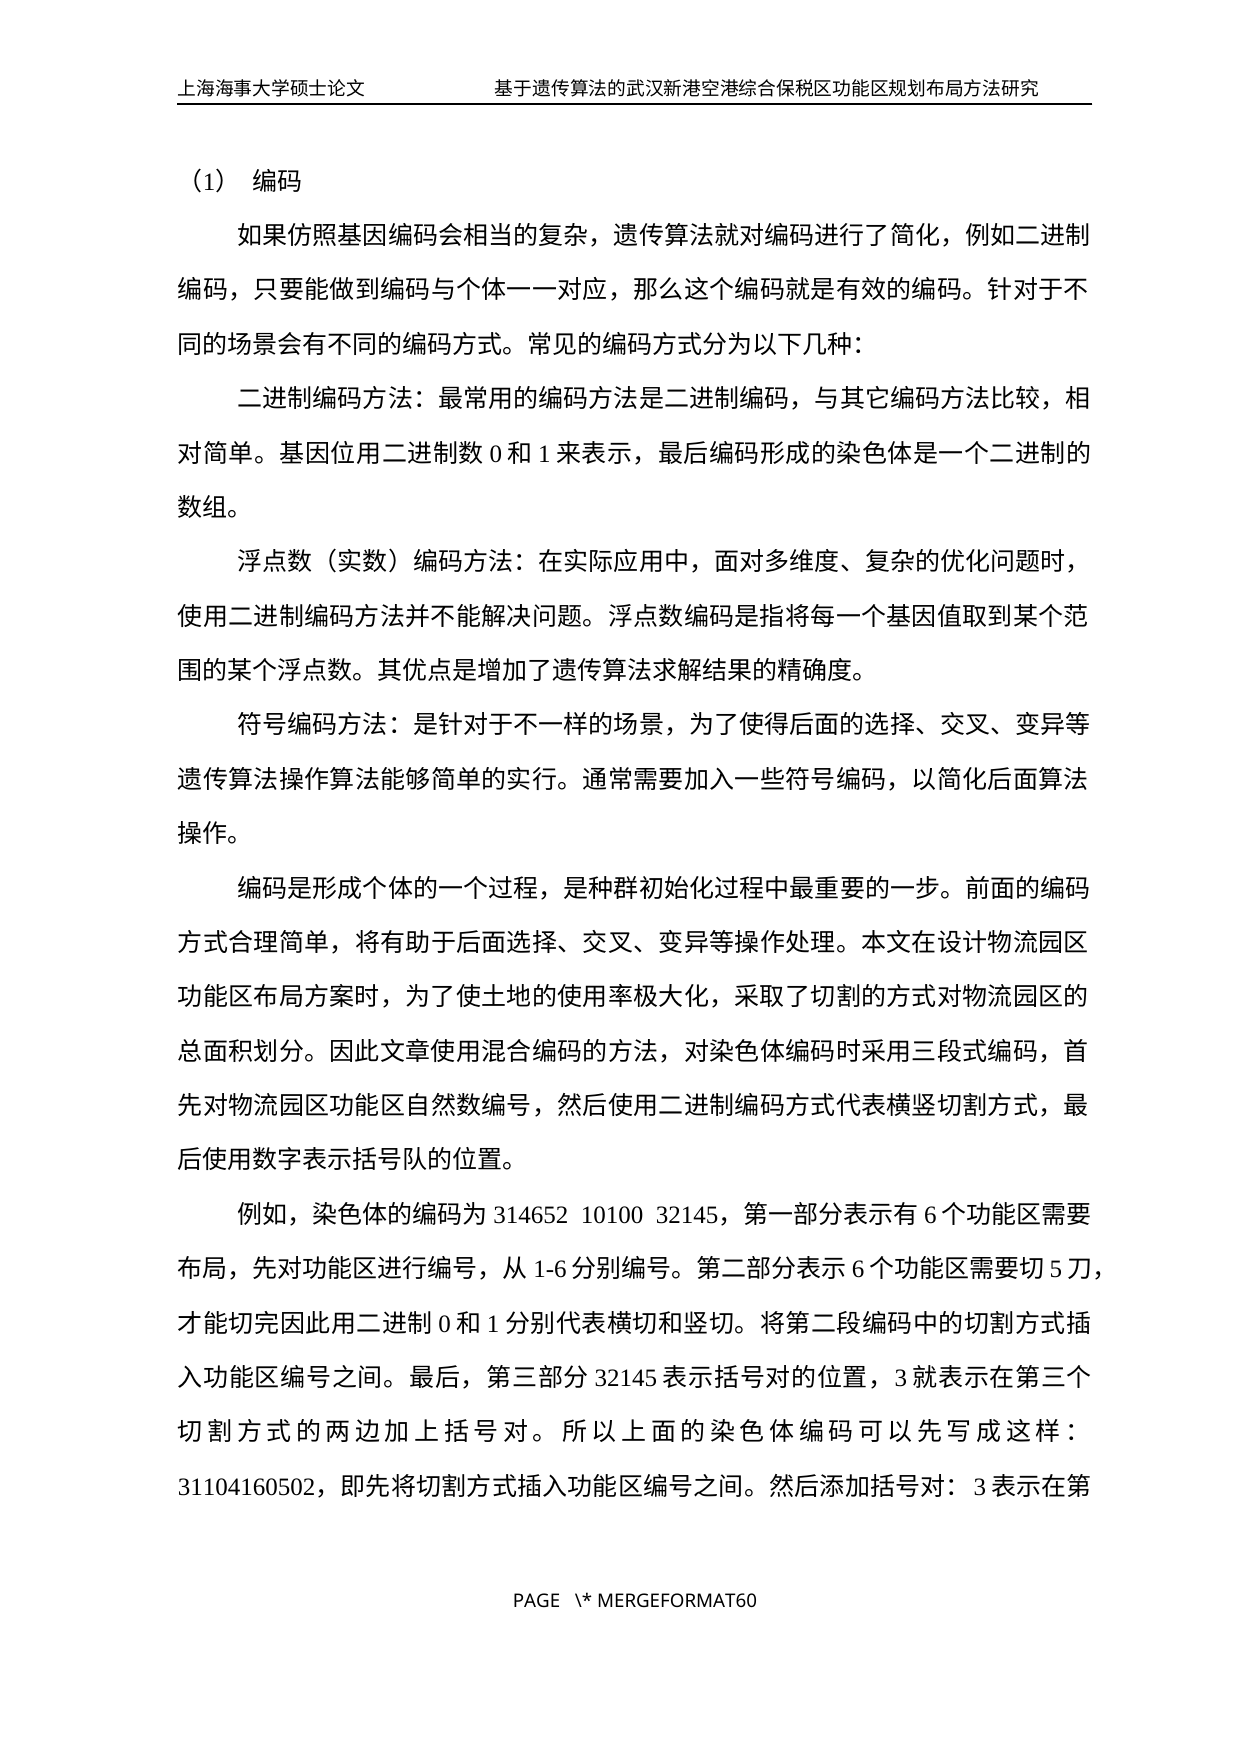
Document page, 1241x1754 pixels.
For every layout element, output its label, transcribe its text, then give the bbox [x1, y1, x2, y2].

text 符号编码方法：是针对于不一样的场景，为了使得后面的选择、交叉、变异等遗传算法操作算法能够简单的实行。通常需要加入一些符号编码，以简化后面算法操作。 [178, 705, 1092, 850]
text 浮点数（实数）编码方法：在实际应用中，面对多维度、复杂的优化问题时，使用二进制编码方法并不能解决问题。浮点数编码是指将每一个基因值取到某个范围的某个浮点数。其优点是增加了遗传算法求解结果的精确度。 [178, 542, 1092, 687]
list 编码 [178, 161, 1092, 197]
text 二进制编码方法：最常用的编码方法是二进制编码，与其它编码方法比较，相对简单。基因位用二进制数0和1来表示，最后编码形成的染色体是一个二进制的数组。 [178, 379, 1092, 524]
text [178, 1194, 1092, 1502]
text 编码是形成个体的一个过程，是种群初始化过程中最重要的一步。前面的编码方式合理简单，将有助于后面选择、交叉、变异等操作处理。本文在设计物流园区功能区布局方案时，为了使土地的使用率极大化，采取了切割的方式对物流园区的总面积划分。因此文章使用混合编码的方法，对染色体编码时采用三段式编码，首先对物流园区功能区自然数编号，然后使用二进制编码方式代表横竖切割方式，最后使用数字表示括号队的位置。 [178, 868, 1092, 1176]
text 如果仿照基因编码会相当的复杂，遗传算法就对编码进行了简化，例如二进制编码，只要能做到编码与个体一一对应，那么这个编码就是有效的编码。针对于不同的场景会有不同的编码方式。常见的编码方式分为以下几种： [178, 216, 1092, 361]
